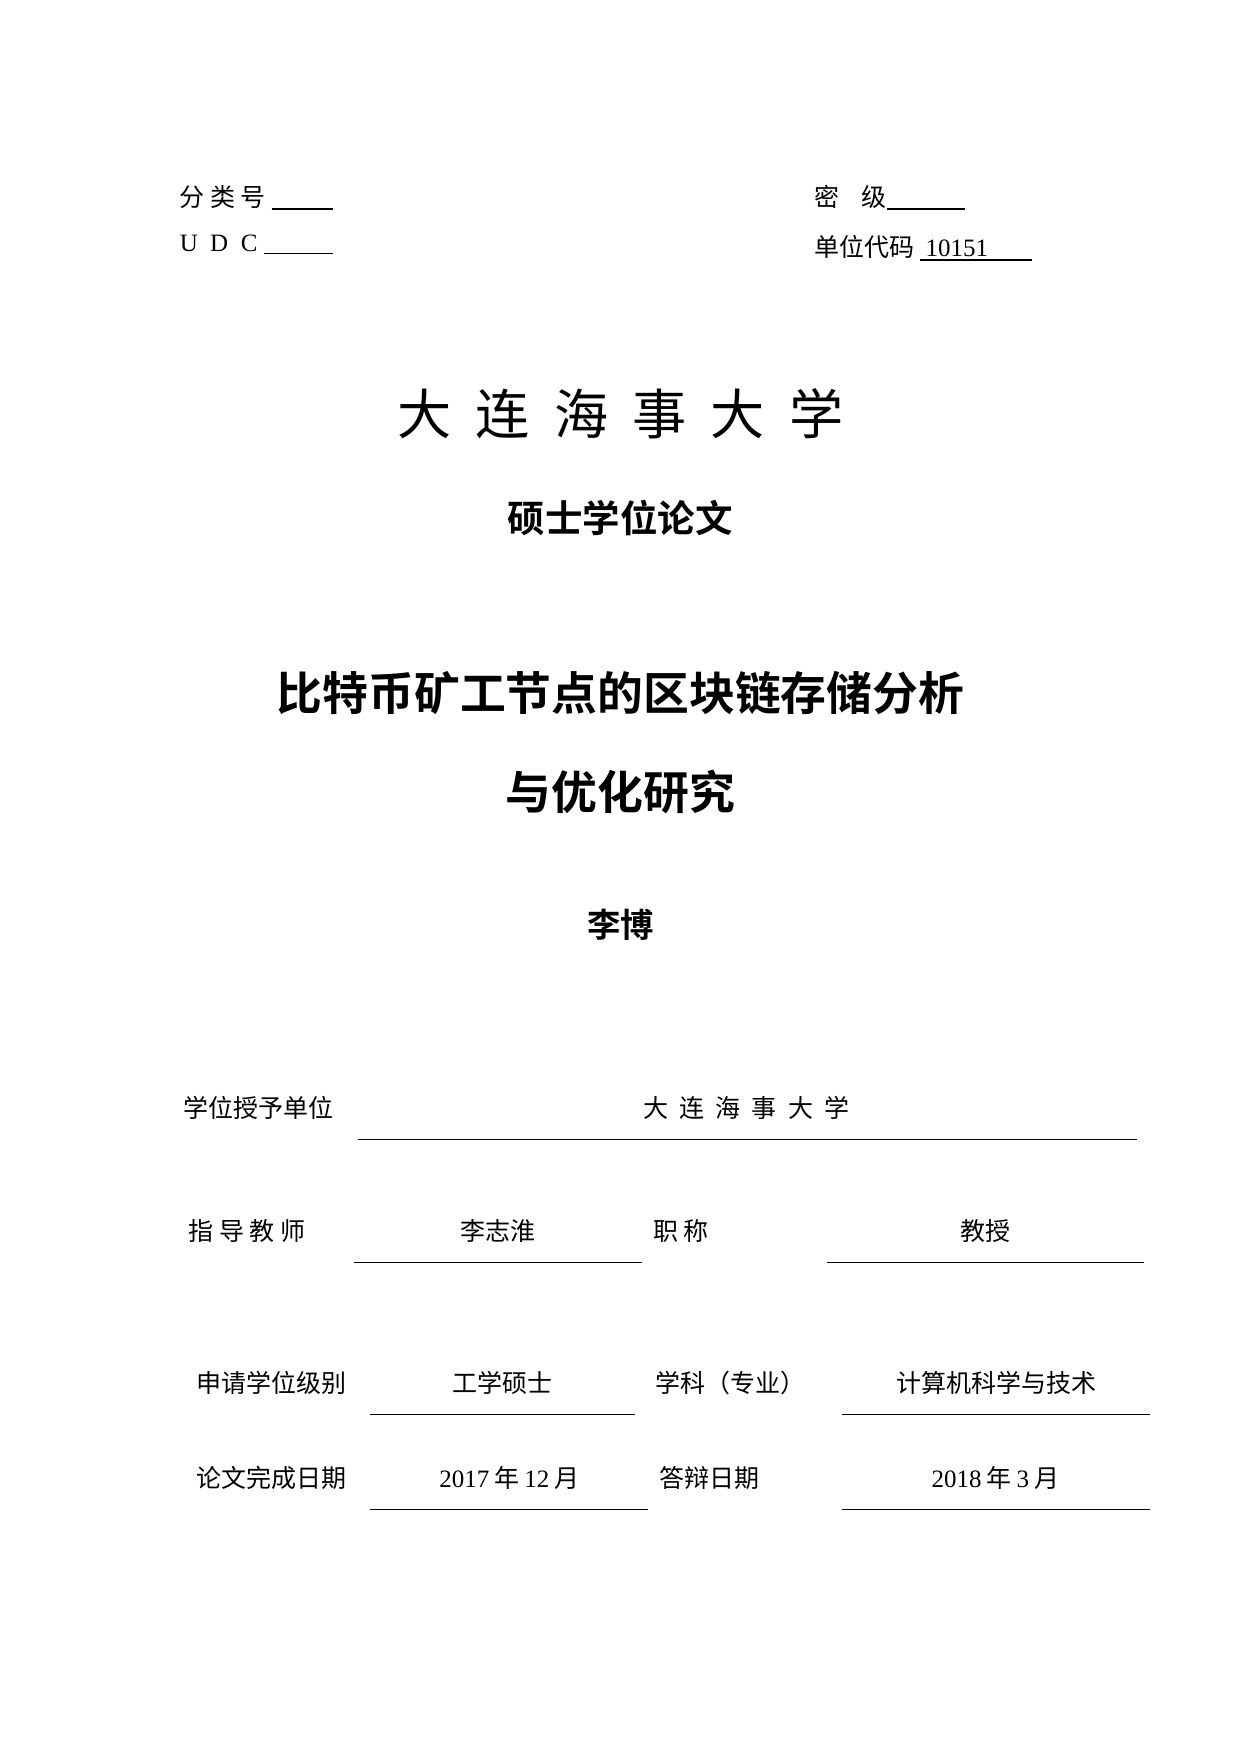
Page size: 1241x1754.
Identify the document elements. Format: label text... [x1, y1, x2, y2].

table_cell U D C [177, 228, 587, 278]
text 硕士学位论文 [177, 489, 1063, 543]
table_header 计算机科学与技术 [842, 1364, 1150, 1414]
table_header 2018年3月 [842, 1459, 1149, 1509]
table_header 分 类 号 [177, 177, 587, 228]
table_header 论文完成日期 [181, 1459, 370, 1509]
table_header 教授 [827, 1212, 1143, 1262]
text 与优化研究 [177, 756, 1063, 823]
table_header 李志淮 [354, 1212, 642, 1262]
text 比特币矿工节点的区块链存储分析 [177, 657, 1063, 723]
text 大 连 海 事 大 学 [177, 372, 1063, 450]
table_header 大 连 海 事 大 学 [358, 1088, 1137, 1139]
table_header 2017年12月 [370, 1459, 648, 1509]
table_header 申请学位级别 [181, 1364, 369, 1414]
table_header 职 称 [642, 1212, 827, 1262]
table_header 学科（专业） [635, 1364, 842, 1414]
text 李博 [177, 899, 1063, 947]
table_header 学位授予单位 [172, 1088, 358, 1139]
table_header 密 级 [587, 177, 1086, 228]
table_header 工学硕士 [370, 1364, 635, 1414]
table_header 指 导 教 师 [177, 1212, 354, 1262]
table_header 答辩日期 [648, 1459, 842, 1509]
table_cell 单位代码 10151 [587, 228, 1086, 278]
